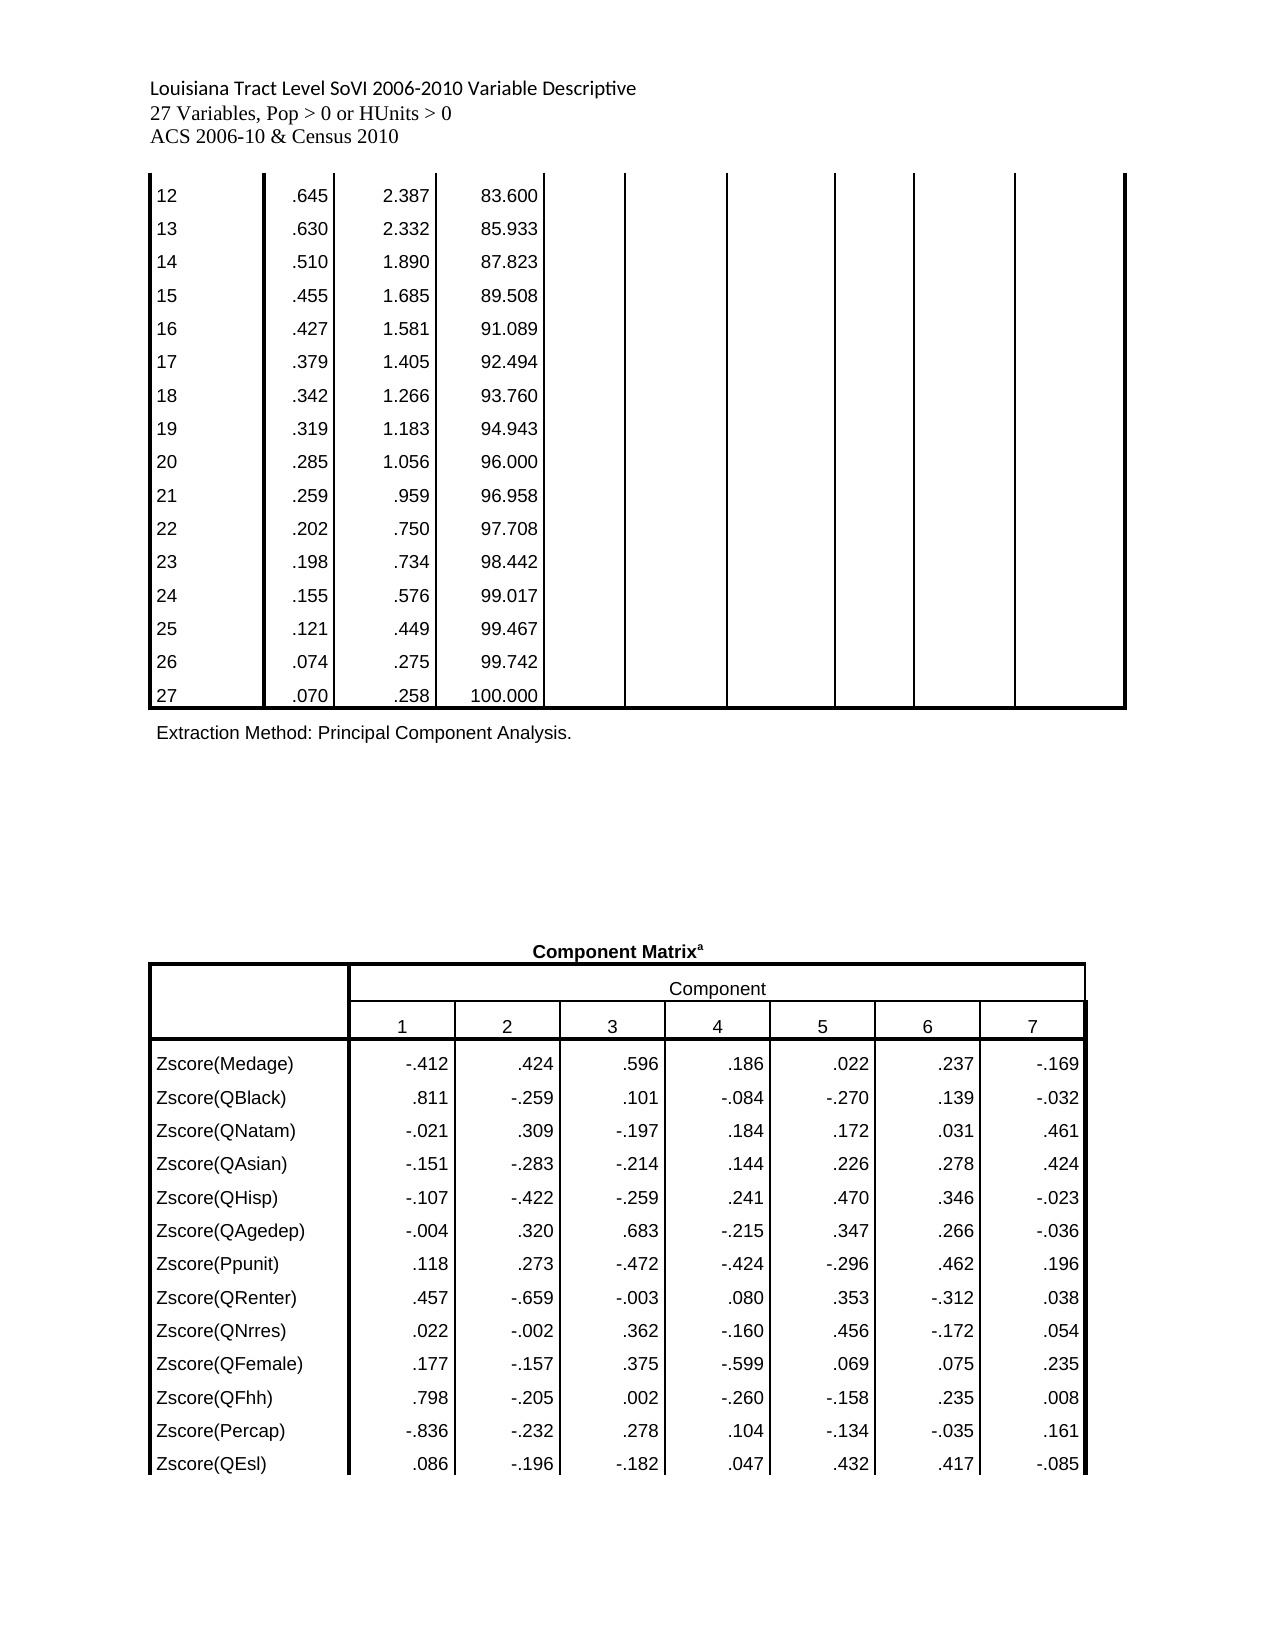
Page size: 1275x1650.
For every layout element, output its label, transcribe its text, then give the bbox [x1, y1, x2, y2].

table_cell .070 [266, 673, 333, 706]
table_cell -.659 [456, 1275, 559, 1308]
table_cell .278 [876, 1141, 979, 1175]
table_cell [915, 239, 1014, 273]
table_cell 96.958 [437, 473, 543, 506]
table_cell [626, 606, 726, 639]
table_cell .630 [266, 206, 333, 239]
table_cell 18 [152, 373, 262, 406]
table_cell [836, 639, 913, 673]
table_cell .285 [266, 439, 333, 473]
table_cell .118 [351, 1241, 454, 1275]
table_cell -.002 [456, 1308, 559, 1341]
table_cell .320 [456, 1208, 559, 1241]
table_cell [915, 173, 1014, 206]
table_cell 93.760 [437, 373, 543, 406]
table_cell .417 [876, 1441, 979, 1475]
table_cell 12 [152, 173, 262, 206]
table_cell .596 [561, 1041, 664, 1075]
table_cell .750 [335, 506, 435, 539]
table_cell 100.000 [437, 673, 543, 706]
table_cell .734 [335, 539, 435, 573]
table_cell .139 [876, 1075, 979, 1108]
table_cell [545, 239, 624, 273]
table_cell [626, 373, 726, 406]
table_cell 96.000 [437, 439, 543, 473]
table_cell .362 [561, 1308, 664, 1341]
table_cell .121 [266, 606, 333, 639]
table_cell [728, 506, 834, 539]
table_cell [915, 439, 1014, 473]
table_cell .002 [561, 1375, 664, 1408]
table_cell .309 [456, 1108, 559, 1141]
table_cell -.182 [561, 1441, 664, 1475]
table_cell 1.405 [335, 339, 435, 373]
table_cell [1016, 606, 1123, 639]
table_cell -.151 [351, 1141, 454, 1175]
table_cell .645 [266, 173, 333, 206]
table_cell [626, 273, 726, 306]
table_cell [728, 173, 834, 206]
table_cell [545, 539, 624, 573]
table_cell -.085 [981, 1441, 1083, 1475]
table_cell 21 [152, 473, 262, 506]
table_cell 99.467 [437, 606, 543, 639]
table_cell -.599 [666, 1341, 769, 1375]
table_cell .275 [335, 639, 435, 673]
table_cell 15 [152, 273, 262, 306]
table_cell [836, 406, 913, 439]
table_cell .258 [335, 673, 435, 706]
table_cell .455 [266, 273, 333, 306]
table_cell 1 [351, 1002, 454, 1037]
table_cell .461 [981, 1108, 1083, 1141]
table_cell 6 [876, 1002, 979, 1037]
table_cell Zscore(Ppunit) [152, 1241, 347, 1275]
table_cell [545, 173, 624, 206]
table_cell -.172 [876, 1308, 979, 1341]
table_cell -.169 [981, 1041, 1083, 1075]
table_cell .186 [666, 1041, 769, 1075]
table_cell [836, 206, 913, 239]
table_cell -.197 [561, 1108, 664, 1141]
table_cell .449 [335, 606, 435, 639]
table_cell [545, 506, 624, 539]
table_cell 87.823 [437, 239, 543, 273]
table_cell -.232 [456, 1408, 559, 1441]
table_cell Zscore(QNrres) [152, 1308, 347, 1341]
table_cell .319 [266, 406, 333, 439]
table_cell .510 [266, 239, 333, 273]
table_cell [1016, 639, 1123, 673]
table_cell .226 [771, 1141, 874, 1175]
table_cell .456 [771, 1308, 874, 1341]
table_cell Extraction Method: Principal Component Analysis. [150, 710, 1125, 743]
table_cell -.003 [561, 1275, 664, 1308]
table_cell [728, 539, 834, 573]
table_cell .069 [771, 1341, 874, 1375]
table_cell [728, 473, 834, 506]
table_cell -.160 [666, 1308, 769, 1341]
table_cell [626, 439, 726, 473]
table_cell [836, 173, 913, 206]
table_cell 89.508 [437, 273, 543, 306]
table_cell .347 [771, 1208, 874, 1241]
table_cell [626, 339, 726, 373]
table_cell 99.017 [437, 573, 543, 606]
table_cell .184 [666, 1108, 769, 1141]
table_cell .457 [351, 1275, 454, 1308]
table_cell [1016, 173, 1123, 206]
table_cell [626, 473, 726, 506]
table_cell .576 [335, 573, 435, 606]
table_cell .196 [981, 1241, 1083, 1275]
table_cell .424 [981, 1141, 1083, 1175]
table_cell .432 [771, 1441, 874, 1475]
table_cell .462 [876, 1241, 979, 1275]
table_cell [728, 406, 834, 439]
table_cell [836, 539, 913, 573]
table_cell -.260 [666, 1375, 769, 1408]
table_cell [915, 573, 1014, 606]
table_header Component Matrixa [150, 929, 1085, 962]
table_cell .054 [981, 1308, 1083, 1341]
table_cell .198 [266, 539, 333, 573]
table_cell Zscore(QEsl) [152, 1441, 347, 1475]
table_cell [545, 406, 624, 439]
table_cell .241 [666, 1175, 769, 1208]
table_cell -.312 [876, 1275, 979, 1308]
table_cell Zscore(QHisp) [152, 1175, 347, 1208]
table_cell [728, 339, 834, 373]
table_cell 99.742 [437, 639, 543, 673]
table_cell .161 [981, 1408, 1083, 1441]
table_cell [626, 506, 726, 539]
table_cell -.036 [981, 1208, 1083, 1241]
table_cell [1016, 306, 1123, 339]
table_cell [915, 273, 1014, 306]
table_cell .811 [351, 1075, 454, 1108]
table_cell .235 [876, 1375, 979, 1408]
table_cell .683 [561, 1208, 664, 1241]
table_cell [626, 206, 726, 239]
table_cell .235 [981, 1341, 1083, 1375]
table_cell 1.183 [335, 406, 435, 439]
table_cell Zscore(QRenter) [152, 1275, 347, 1308]
table_cell [1016, 239, 1123, 273]
table_cell 20 [152, 439, 262, 473]
table_cell [545, 606, 624, 639]
table_cell .080 [666, 1275, 769, 1308]
table_cell [626, 673, 726, 706]
table_cell [836, 373, 913, 406]
table_cell [915, 373, 1014, 406]
table_cell 17 [152, 339, 262, 373]
table_cell 97.708 [437, 506, 543, 539]
table_cell -.259 [561, 1175, 664, 1208]
table_cell 3 [561, 1002, 664, 1037]
table_cell -.259 [456, 1075, 559, 1108]
table_cell 24 [152, 573, 262, 606]
table_cell 16 [152, 306, 262, 339]
table_cell -.158 [771, 1375, 874, 1408]
table_cell .346 [876, 1175, 979, 1208]
table_cell [915, 473, 1014, 506]
table_cell 2.387 [335, 173, 435, 206]
table_cell [545, 639, 624, 673]
table_cell Zscore(QAsian) [152, 1141, 347, 1175]
table_cell 91.089 [437, 306, 543, 339]
table_cell [545, 273, 624, 306]
table_cell .008 [981, 1375, 1083, 1408]
table_cell 14 [152, 239, 262, 273]
table_cell Zscore(QBlack) [152, 1075, 347, 1108]
table_cell Zscore(QFemale) [152, 1341, 347, 1375]
table_cell .266 [876, 1208, 979, 1241]
table_cell .031 [876, 1108, 979, 1141]
table_cell [626, 173, 726, 206]
table_cell [836, 339, 913, 373]
table_cell Zscore(Percap) [152, 1408, 347, 1441]
table_cell -.004 [351, 1208, 454, 1241]
table_cell .424 [456, 1041, 559, 1075]
table_cell 2 [456, 1002, 559, 1037]
table_cell [728, 306, 834, 339]
table_cell 1.266 [335, 373, 435, 406]
table_cell -.283 [456, 1141, 559, 1175]
table_cell [626, 573, 726, 606]
table_cell 4 [666, 1002, 769, 1037]
table_cell [836, 239, 913, 273]
table_cell .022 [351, 1308, 454, 1341]
table_cell Zscore(QAgedep) [152, 1208, 347, 1241]
table_cell [915, 506, 1014, 539]
table_cell [626, 406, 726, 439]
table_cell [728, 639, 834, 673]
table_cell [545, 439, 624, 473]
table_cell 98.442 [437, 539, 543, 573]
table_cell .038 [981, 1275, 1083, 1308]
table_cell -.422 [456, 1175, 559, 1208]
table_cell [915, 539, 1014, 573]
table_cell 23 [152, 539, 262, 573]
table_cell 1.685 [335, 273, 435, 306]
table_cell -.032 [981, 1075, 1083, 1108]
table_cell Zscore(QFhh) [152, 1375, 347, 1408]
table_cell 7 [981, 1002, 1083, 1037]
table_cell .101 [561, 1075, 664, 1108]
table_cell [545, 373, 624, 406]
table_cell 5 [771, 1002, 874, 1037]
table_cell [1016, 273, 1123, 306]
table_cell [152, 966, 347, 1037]
table_cell .379 [266, 339, 333, 373]
table_cell [836, 506, 913, 539]
table_cell 25 [152, 606, 262, 639]
table_cell [1016, 373, 1123, 406]
table_cell .798 [351, 1375, 454, 1408]
table_cell .259 [266, 473, 333, 506]
table_cell [1016, 439, 1123, 473]
table_cell [836, 473, 913, 506]
table_cell -.412 [351, 1041, 454, 1075]
table_cell 94.943 [437, 406, 543, 439]
table_cell [728, 439, 834, 473]
table_cell [728, 273, 834, 306]
table_cell [626, 639, 726, 673]
table_cell -.107 [351, 1175, 454, 1208]
table_cell [915, 406, 1014, 439]
table_cell .278 [561, 1408, 664, 1441]
table_cell [915, 306, 1014, 339]
table_cell -.424 [666, 1241, 769, 1275]
table_cell .075 [876, 1341, 979, 1375]
table_cell [728, 239, 834, 273]
table_cell [728, 206, 834, 239]
table_cell [836, 306, 913, 339]
table_cell [626, 306, 726, 339]
table_cell .237 [876, 1041, 979, 1075]
table_cell -.035 [876, 1408, 979, 1441]
table_cell -.196 [456, 1441, 559, 1475]
table_cell 27 [152, 673, 262, 706]
table_cell [545, 339, 624, 373]
table_cell [545, 473, 624, 506]
table_cell Component [351, 966, 1084, 1000]
table_cell .427 [266, 306, 333, 339]
table_cell [836, 273, 913, 306]
table_cell [626, 539, 726, 573]
table_cell .022 [771, 1041, 874, 1075]
table_cell -.157 [456, 1341, 559, 1375]
table_cell .104 [666, 1408, 769, 1441]
table_cell [1016, 573, 1123, 606]
table_cell .342 [266, 373, 333, 406]
table_cell [836, 439, 913, 473]
table_cell [836, 573, 913, 606]
table_cell [1016, 506, 1123, 539]
table_cell Zscore(Medage) [152, 1041, 347, 1075]
table_cell -.215 [666, 1208, 769, 1241]
table_cell [545, 673, 624, 706]
table_cell [1016, 673, 1123, 706]
table_cell 26 [152, 639, 262, 673]
table_cell -.296 [771, 1241, 874, 1275]
table_cell 22 [152, 506, 262, 539]
table_cell [728, 606, 834, 639]
table_cell .177 [351, 1341, 454, 1375]
table_cell .375 [561, 1341, 664, 1375]
table_cell [1016, 206, 1123, 239]
table_cell [1016, 339, 1123, 373]
table_cell [728, 673, 834, 706]
table_cell -.023 [981, 1175, 1083, 1208]
table_cell 83.600 [437, 173, 543, 206]
table_cell -.836 [351, 1408, 454, 1441]
table_cell -.084 [666, 1075, 769, 1108]
table_cell [915, 606, 1014, 639]
table_cell Zscore(QNatam) [152, 1108, 347, 1141]
table_cell [1016, 539, 1123, 573]
table_cell -.021 [351, 1108, 454, 1141]
table_cell .470 [771, 1175, 874, 1208]
table_cell 1.890 [335, 239, 435, 273]
table_cell -.134 [771, 1408, 874, 1441]
table_cell [915, 673, 1014, 706]
table_cell [1016, 473, 1123, 506]
table_cell .353 [771, 1275, 874, 1308]
table_cell .202 [266, 506, 333, 539]
table_cell 85.933 [437, 206, 543, 239]
table_cell .144 [666, 1141, 769, 1175]
table_cell [915, 639, 1014, 673]
table_cell .172 [771, 1108, 874, 1141]
table_cell [728, 573, 834, 606]
table_cell -.270 [771, 1075, 874, 1108]
table_cell .047 [666, 1441, 769, 1475]
table_cell 1.581 [335, 306, 435, 339]
table_cell [1016, 406, 1123, 439]
table_cell [626, 239, 726, 273]
table_cell .273 [456, 1241, 559, 1275]
table_cell 1.056 [335, 439, 435, 473]
table_cell [545, 573, 624, 606]
table_cell [728, 373, 834, 406]
table_cell -.205 [456, 1375, 559, 1408]
table_cell [915, 206, 1014, 239]
table_cell [915, 339, 1014, 373]
table_cell -.472 [561, 1241, 664, 1275]
table_cell .155 [266, 573, 333, 606]
table_cell .074 [266, 639, 333, 673]
table_cell 13 [152, 206, 262, 239]
table_cell -.214 [561, 1141, 664, 1175]
table_cell 2.332 [335, 206, 435, 239]
table_cell 19 [152, 406, 262, 439]
table_cell .959 [335, 473, 435, 506]
table_cell 92.494 [437, 339, 543, 373]
table_cell [836, 673, 913, 706]
table_cell .086 [351, 1441, 454, 1475]
table_cell [545, 206, 624, 239]
table_cell [836, 606, 913, 639]
table_cell [545, 306, 624, 339]
